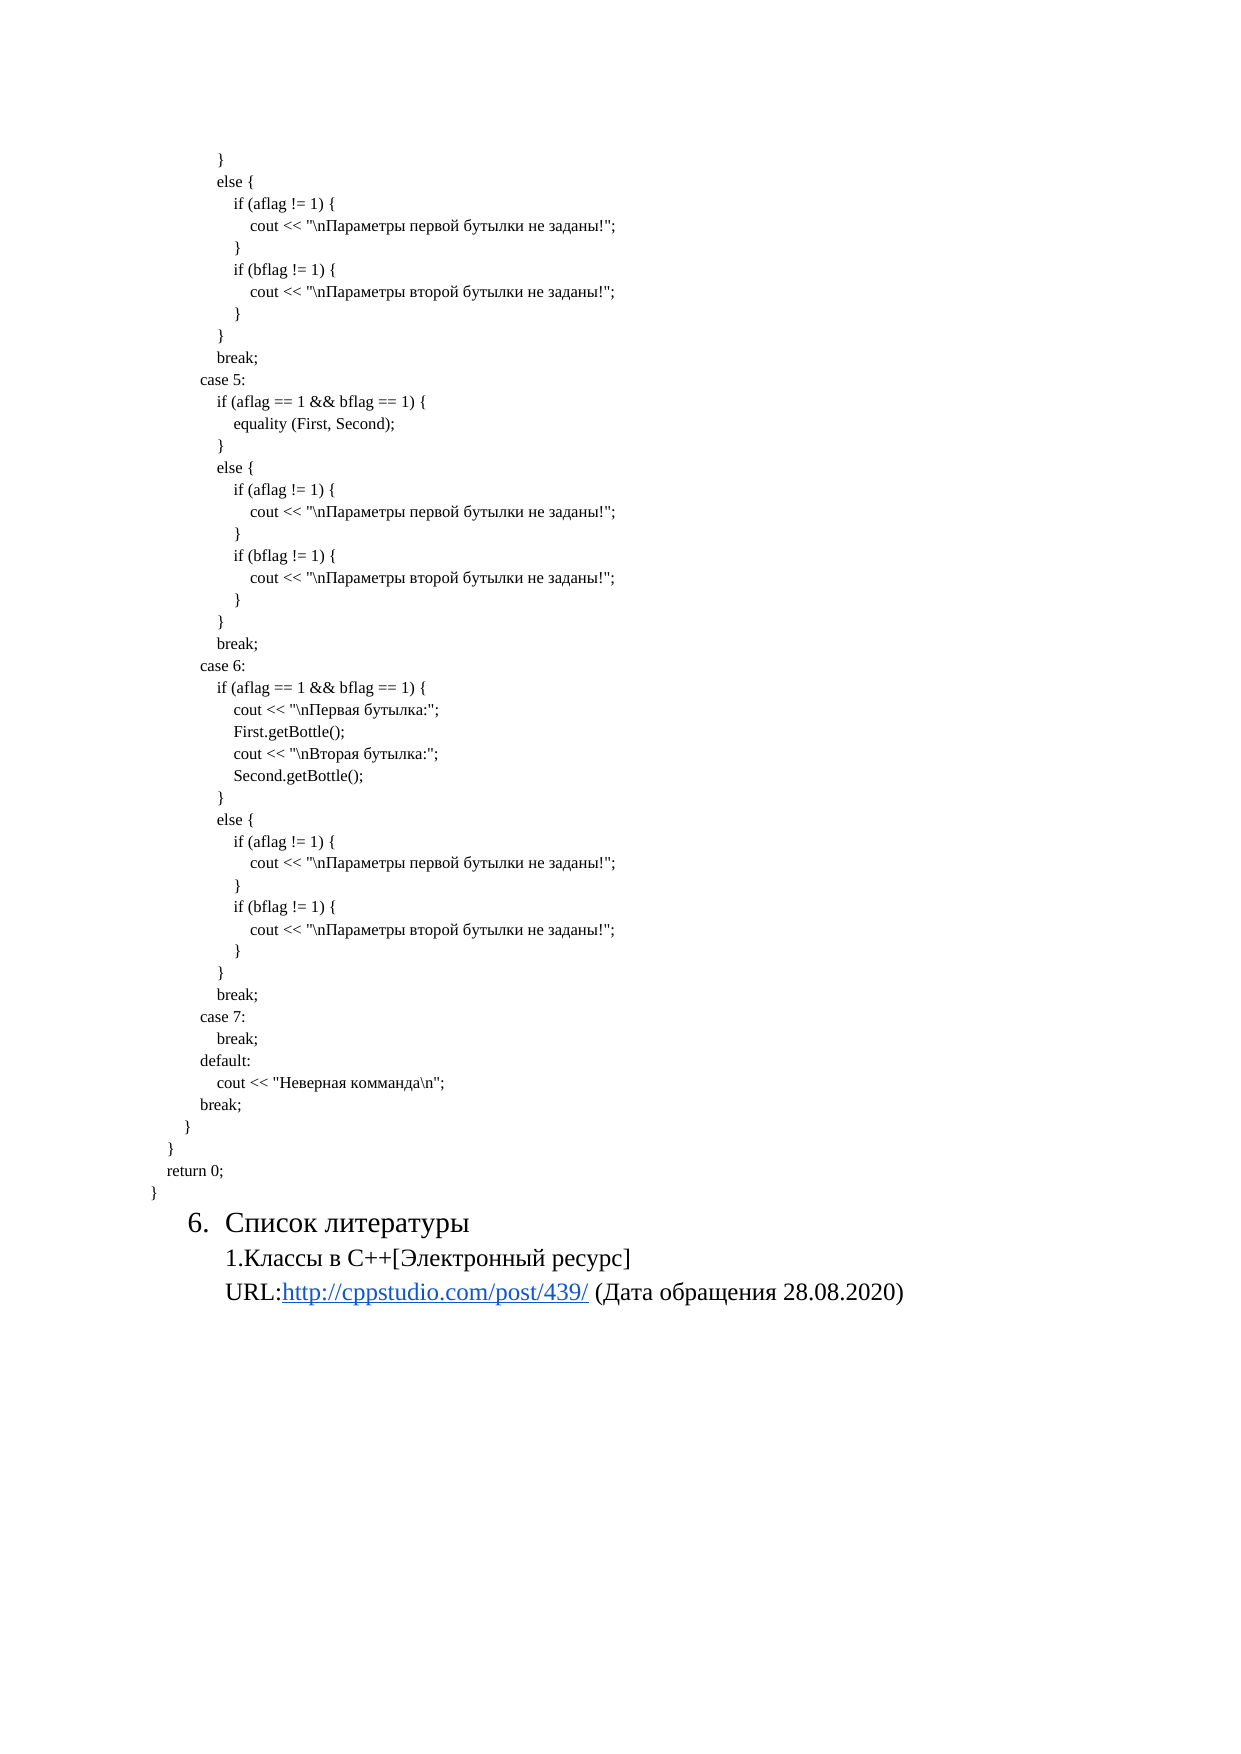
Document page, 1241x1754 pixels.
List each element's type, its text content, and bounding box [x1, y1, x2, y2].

text if (aflag == 1 && bflag == 1) { [150, 392, 1090, 411]
text cout << "\nПараметры первой бутылки не заданы!"; [150, 853, 1090, 872]
text } [150, 304, 1090, 323]
text } [150, 436, 1090, 455]
text } [150, 1139, 1090, 1158]
text case 6: [150, 656, 1090, 675]
text } [150, 238, 1090, 257]
text break; [150, 348, 1090, 367]
list Список литературы [187, 1205, 1090, 1238]
text } [150, 875, 1090, 894]
text else { [150, 458, 1090, 477]
text if (aflag != 1) { [150, 194, 1090, 213]
text } [150, 150, 1090, 169]
text } [150, 1183, 1090, 1202]
text 1.Классы в С++[Электронный ресурс] [225, 1243, 1090, 1272]
text else { [150, 172, 1090, 191]
text cout << "\nПараметры второй бутылки не заданы!"; [150, 568, 1090, 587]
text if (bflag != 1) { [150, 260, 1090, 279]
text return 0; [150, 1161, 1090, 1180]
text cout << "\nПараметры первой бутылки не заданы!"; [150, 502, 1090, 521]
text } [150, 941, 1090, 960]
text } [150, 963, 1090, 982]
text break; [150, 1029, 1090, 1048]
text cout << "\nВторая бутылка:"; [150, 743, 1090, 763]
text else { [150, 809, 1090, 828]
text } [150, 326, 1090, 345]
text break; [150, 1095, 1090, 1114]
text case 7: [150, 1007, 1090, 1026]
text if (aflag != 1) { [150, 831, 1090, 851]
text } [150, 589, 1090, 609]
text URL:http://cppstudio.com/post/439/ (Дата обращения 28.08.2020) [225, 1277, 1090, 1305]
text cout << "\nПараметры второй бутылки не заданы!"; [150, 282, 1090, 301]
text if (aflag == 1 && bflag == 1) { [150, 677, 1090, 697]
text default: [150, 1051, 1090, 1070]
text Second.getBottle(); [150, 765, 1090, 784]
text if (bflag != 1) { [150, 897, 1090, 916]
text First.getBottle(); [150, 721, 1090, 741]
text if (aflag != 1) { [150, 480, 1090, 499]
text break; [150, 633, 1090, 653]
text cout << "\nПервая бутылка:"; [150, 699, 1090, 719]
text if (bflag != 1) { [150, 546, 1090, 565]
text cout << "\nПараметры первой бутылки не заданы!"; [150, 216, 1090, 235]
text } [150, 612, 1090, 631]
text } [150, 787, 1090, 807]
text case 5: [150, 370, 1090, 389]
text } [150, 1117, 1090, 1136]
text cout << "Неверная комманда\n"; [150, 1073, 1090, 1092]
text equality (First, Second); [150, 414, 1090, 433]
text break; [150, 985, 1090, 1004]
text } [150, 524, 1090, 543]
text cout << "\nПараметры второй бутылки не заданы!"; [150, 919, 1090, 938]
